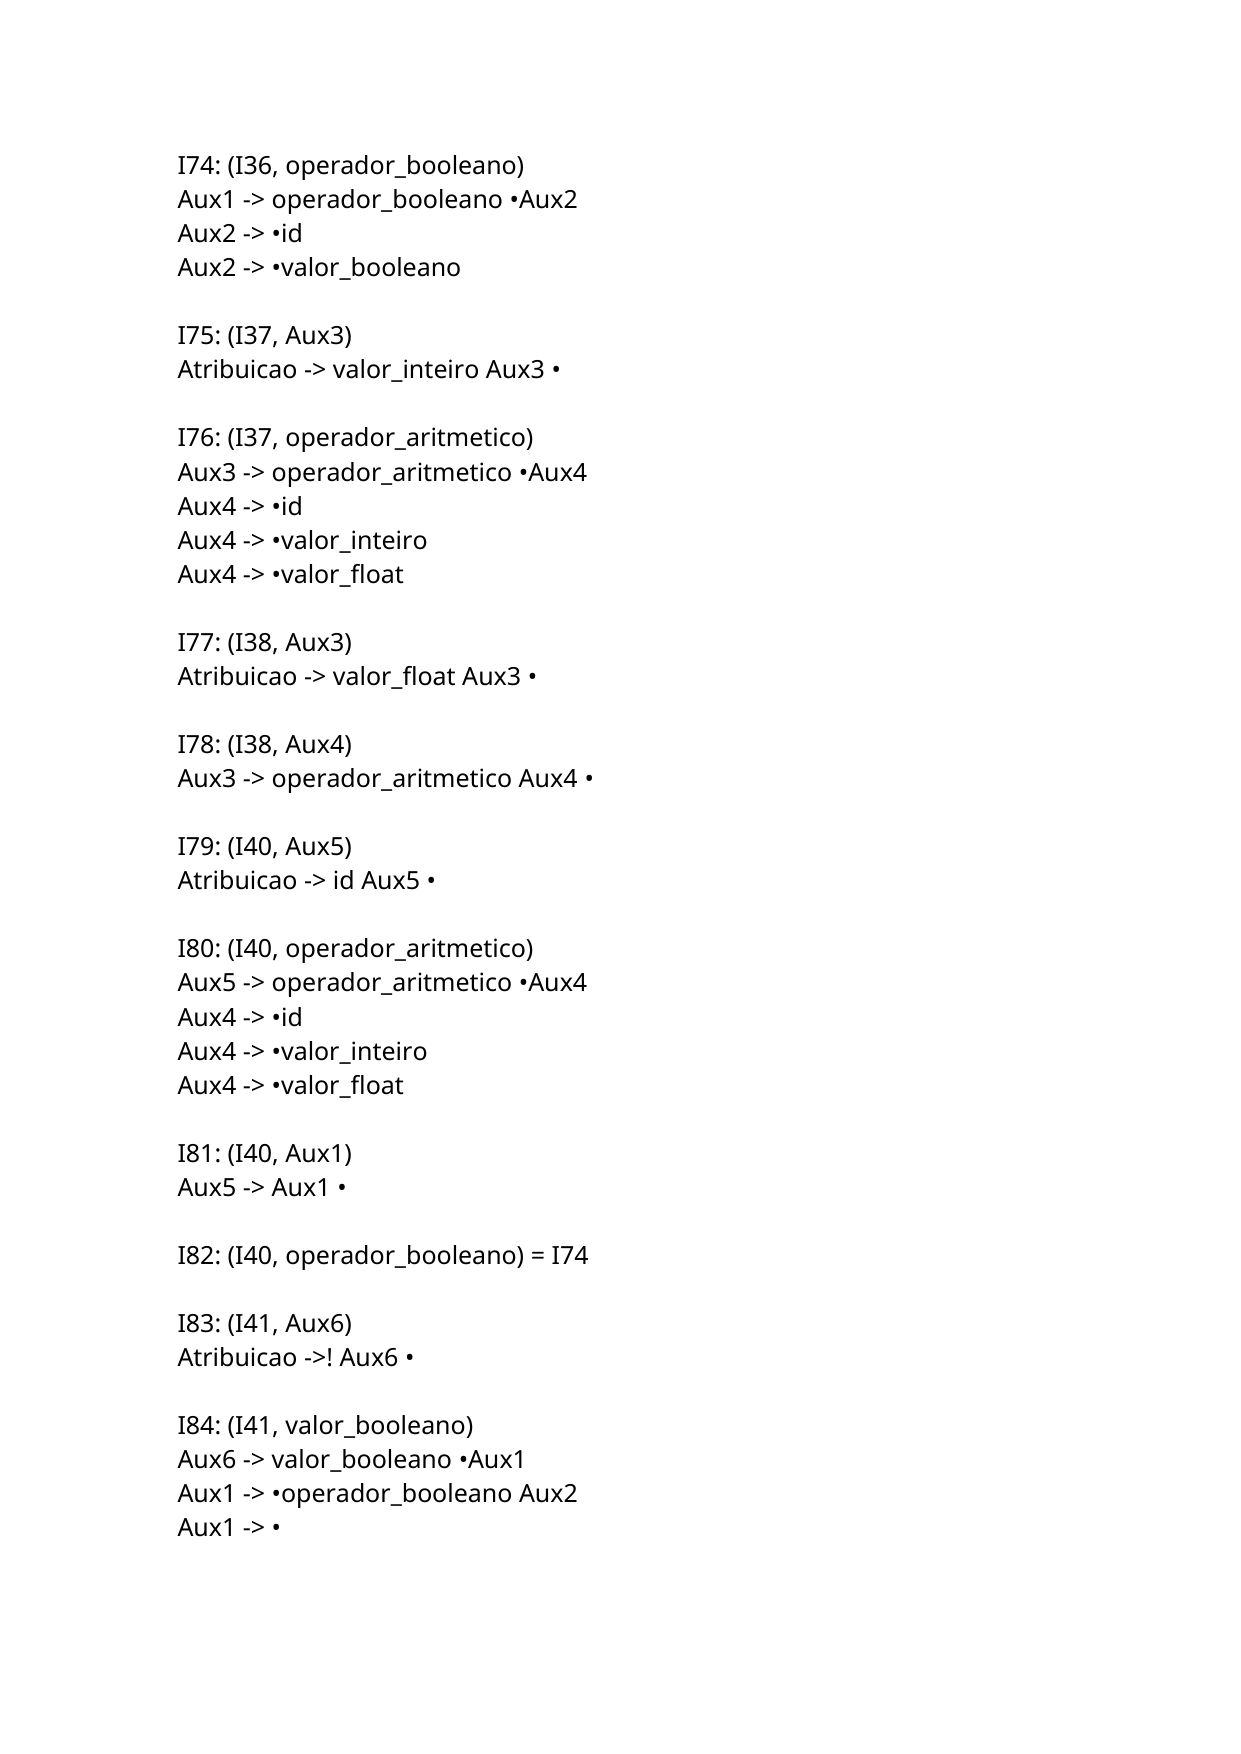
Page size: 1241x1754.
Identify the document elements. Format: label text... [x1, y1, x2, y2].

text Aux1 -> • [177, 1510, 1063, 1544]
text Aux2 -> •id [177, 216, 1063, 250]
text I77: (I38, Aux3) [177, 624, 1063, 658]
text I84: (I41, valor_booleano) [177, 1408, 1063, 1442]
text Aux4 -> •valor_float [177, 1067, 1063, 1101]
text I79: (I40, Aux5) [177, 829, 1063, 863]
text Aux4 -> •id [177, 488, 1063, 522]
text Aux4 -> •valor_float [177, 556, 1063, 590]
text Aux3 -> operador_aritmetico •Aux4 [177, 454, 1063, 488]
text Aux4 -> •id [177, 999, 1063, 1033]
text I75: (I37, Aux3) [177, 318, 1063, 352]
text Atribuicao -> id Aux5 • [177, 863, 1063, 897]
text I74: (I36, operador_booleano) [177, 148, 1063, 182]
text I83: (I41, Aux6) [177, 1306, 1063, 1340]
text Aux1 -> •operador_booleano Aux2 [177, 1476, 1063, 1510]
text I82: (I40, operador_booleano) = I74 [177, 1238, 1063, 1272]
text I81: (I40, Aux1) [177, 1135, 1063, 1169]
text Aux1 -> operador_booleano •Aux2 [177, 182, 1063, 216]
text I78: (I38, Aux4) [177, 727, 1063, 761]
text I80: (I40, operador_aritmetico) [177, 931, 1063, 965]
text Atribuicao ->! Aux6 • [177, 1340, 1063, 1374]
text Aux5 -> operador_aritmetico •Aux4 [177, 965, 1063, 999]
text Aux6 -> valor_booleano •Aux1 [177, 1442, 1063, 1476]
text Aux4 -> •valor_inteiro [177, 522, 1063, 556]
text Aux4 -> •valor_inteiro [177, 1033, 1063, 1067]
text Aux2 -> •valor_booleano [177, 250, 1063, 284]
text Atribuicao -> valor_float Aux3 • [177, 658, 1063, 693]
text Aux3 -> operador_aritmetico Aux4 • [177, 761, 1063, 795]
text Atribuicao -> valor_inteiro Aux3 • [177, 352, 1063, 386]
text Aux5 -> Aux1 • [177, 1169, 1063, 1203]
text I76: (I37, operador_aritmetico) [177, 420, 1063, 454]
